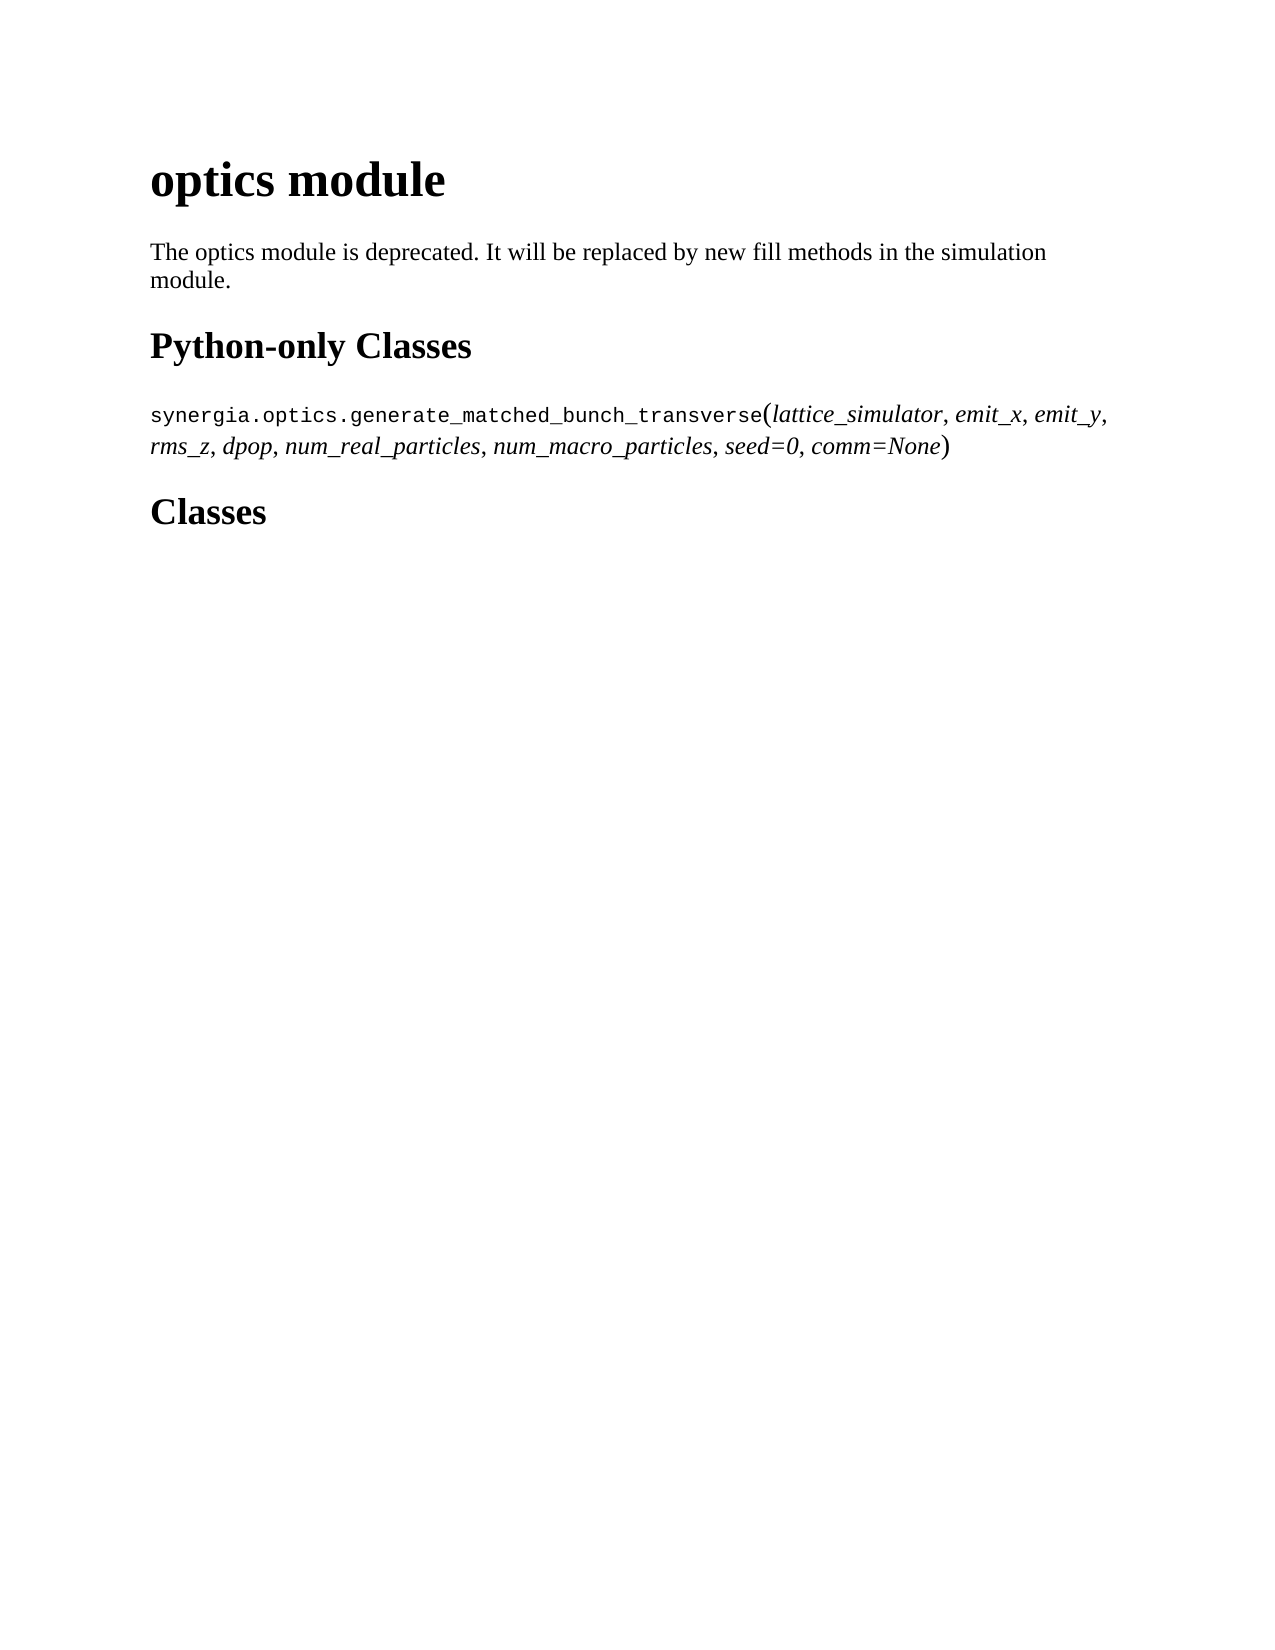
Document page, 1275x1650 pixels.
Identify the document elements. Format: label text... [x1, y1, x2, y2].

text Classes [150, 490, 1125, 533]
text Python-only Classes [150, 323, 1125, 366]
text optics module [150, 150, 1125, 207]
text The optics module is deprecated. It will be replaced by new fill methods in the simulation module. [150, 237, 1125, 294]
text synergia.optics.generate_matched_bunch_transverse(lattice_simulator, emit_x, emit_y, rms_z, dpop, num_real_particles, num_macro_particles, seed=0, comm=None) [150, 396, 1125, 461]
